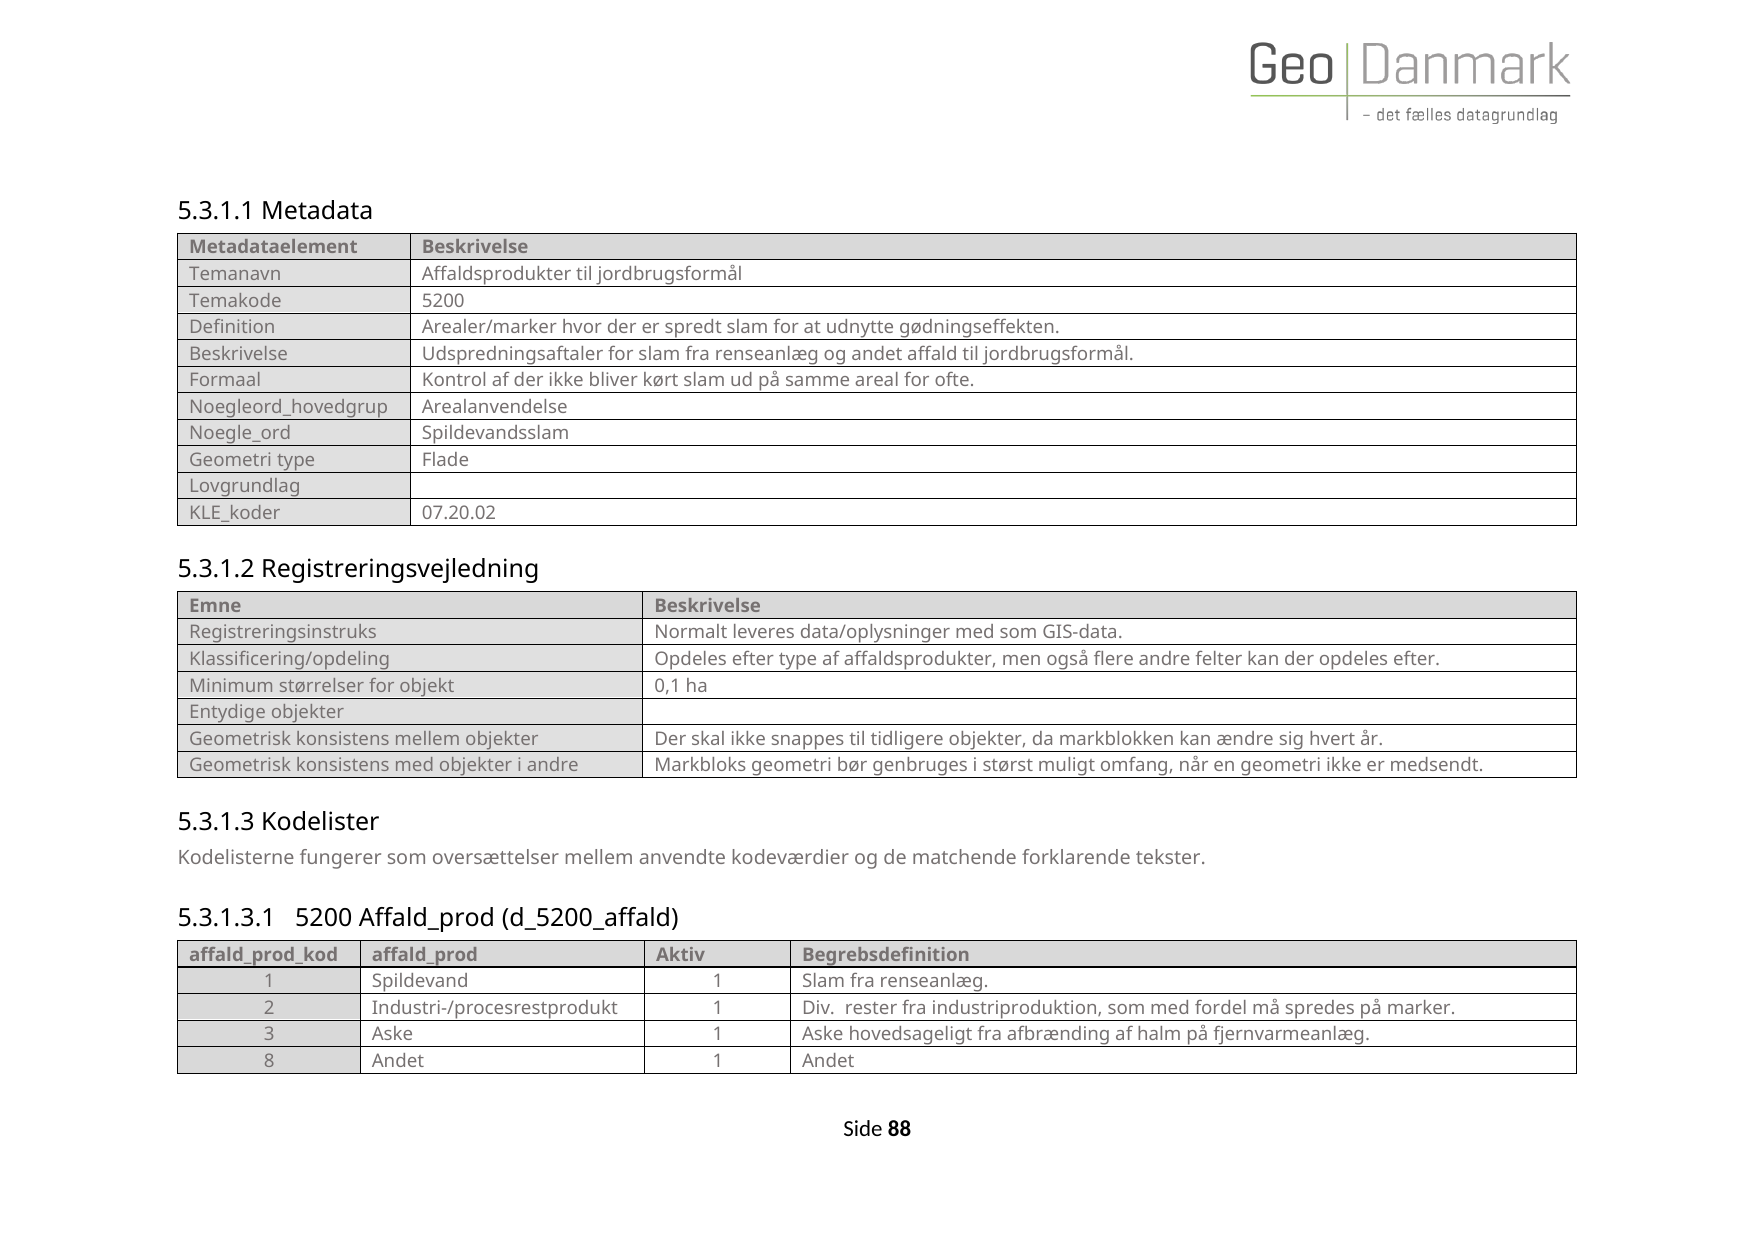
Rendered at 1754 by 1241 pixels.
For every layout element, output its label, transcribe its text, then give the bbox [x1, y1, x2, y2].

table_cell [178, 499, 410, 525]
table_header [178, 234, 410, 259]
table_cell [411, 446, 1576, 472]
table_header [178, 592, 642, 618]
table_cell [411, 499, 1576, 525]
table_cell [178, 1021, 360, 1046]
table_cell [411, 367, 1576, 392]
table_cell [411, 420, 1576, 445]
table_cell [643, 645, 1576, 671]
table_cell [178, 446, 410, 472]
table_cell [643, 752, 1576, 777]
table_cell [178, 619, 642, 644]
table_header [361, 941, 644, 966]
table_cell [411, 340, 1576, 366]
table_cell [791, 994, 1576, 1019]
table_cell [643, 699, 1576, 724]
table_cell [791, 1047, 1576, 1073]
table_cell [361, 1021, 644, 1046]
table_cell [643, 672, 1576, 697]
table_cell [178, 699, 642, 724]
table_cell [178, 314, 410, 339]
subtitle 5.3.1.2 Registreringsvejledning [177, 551, 1577, 585]
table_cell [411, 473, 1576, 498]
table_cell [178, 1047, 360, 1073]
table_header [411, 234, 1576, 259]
picture [1244, 32, 1577, 132]
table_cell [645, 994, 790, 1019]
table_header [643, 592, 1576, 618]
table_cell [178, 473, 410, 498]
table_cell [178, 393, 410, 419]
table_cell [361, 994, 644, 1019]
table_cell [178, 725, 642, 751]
text Kodelisterne fungerer som oversættelser mellem anvendte kodeværdier og de matchende forklarende tekster. [177, 843, 1577, 871]
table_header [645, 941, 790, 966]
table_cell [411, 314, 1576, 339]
subtitle 5.3.1.3.1 5200 Affald_prod (d_5200_affald) [177, 899, 1577, 933]
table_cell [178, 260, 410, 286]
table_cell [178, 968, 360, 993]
subtitle 5.3.1.1 Metadata [177, 192, 1577, 226]
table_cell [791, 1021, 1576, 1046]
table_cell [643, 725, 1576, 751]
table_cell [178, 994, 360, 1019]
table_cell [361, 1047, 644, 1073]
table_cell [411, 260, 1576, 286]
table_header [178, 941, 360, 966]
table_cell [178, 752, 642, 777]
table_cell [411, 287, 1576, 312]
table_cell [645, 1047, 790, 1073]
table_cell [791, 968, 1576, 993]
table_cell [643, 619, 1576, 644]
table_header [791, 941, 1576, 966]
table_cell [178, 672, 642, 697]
subtitle 5.3.1.3 Kodelister [177, 803, 1577, 837]
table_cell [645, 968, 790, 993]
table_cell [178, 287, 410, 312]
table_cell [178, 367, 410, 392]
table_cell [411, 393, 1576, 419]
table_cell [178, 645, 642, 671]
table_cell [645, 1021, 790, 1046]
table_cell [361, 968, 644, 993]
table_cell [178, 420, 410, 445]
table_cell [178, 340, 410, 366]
